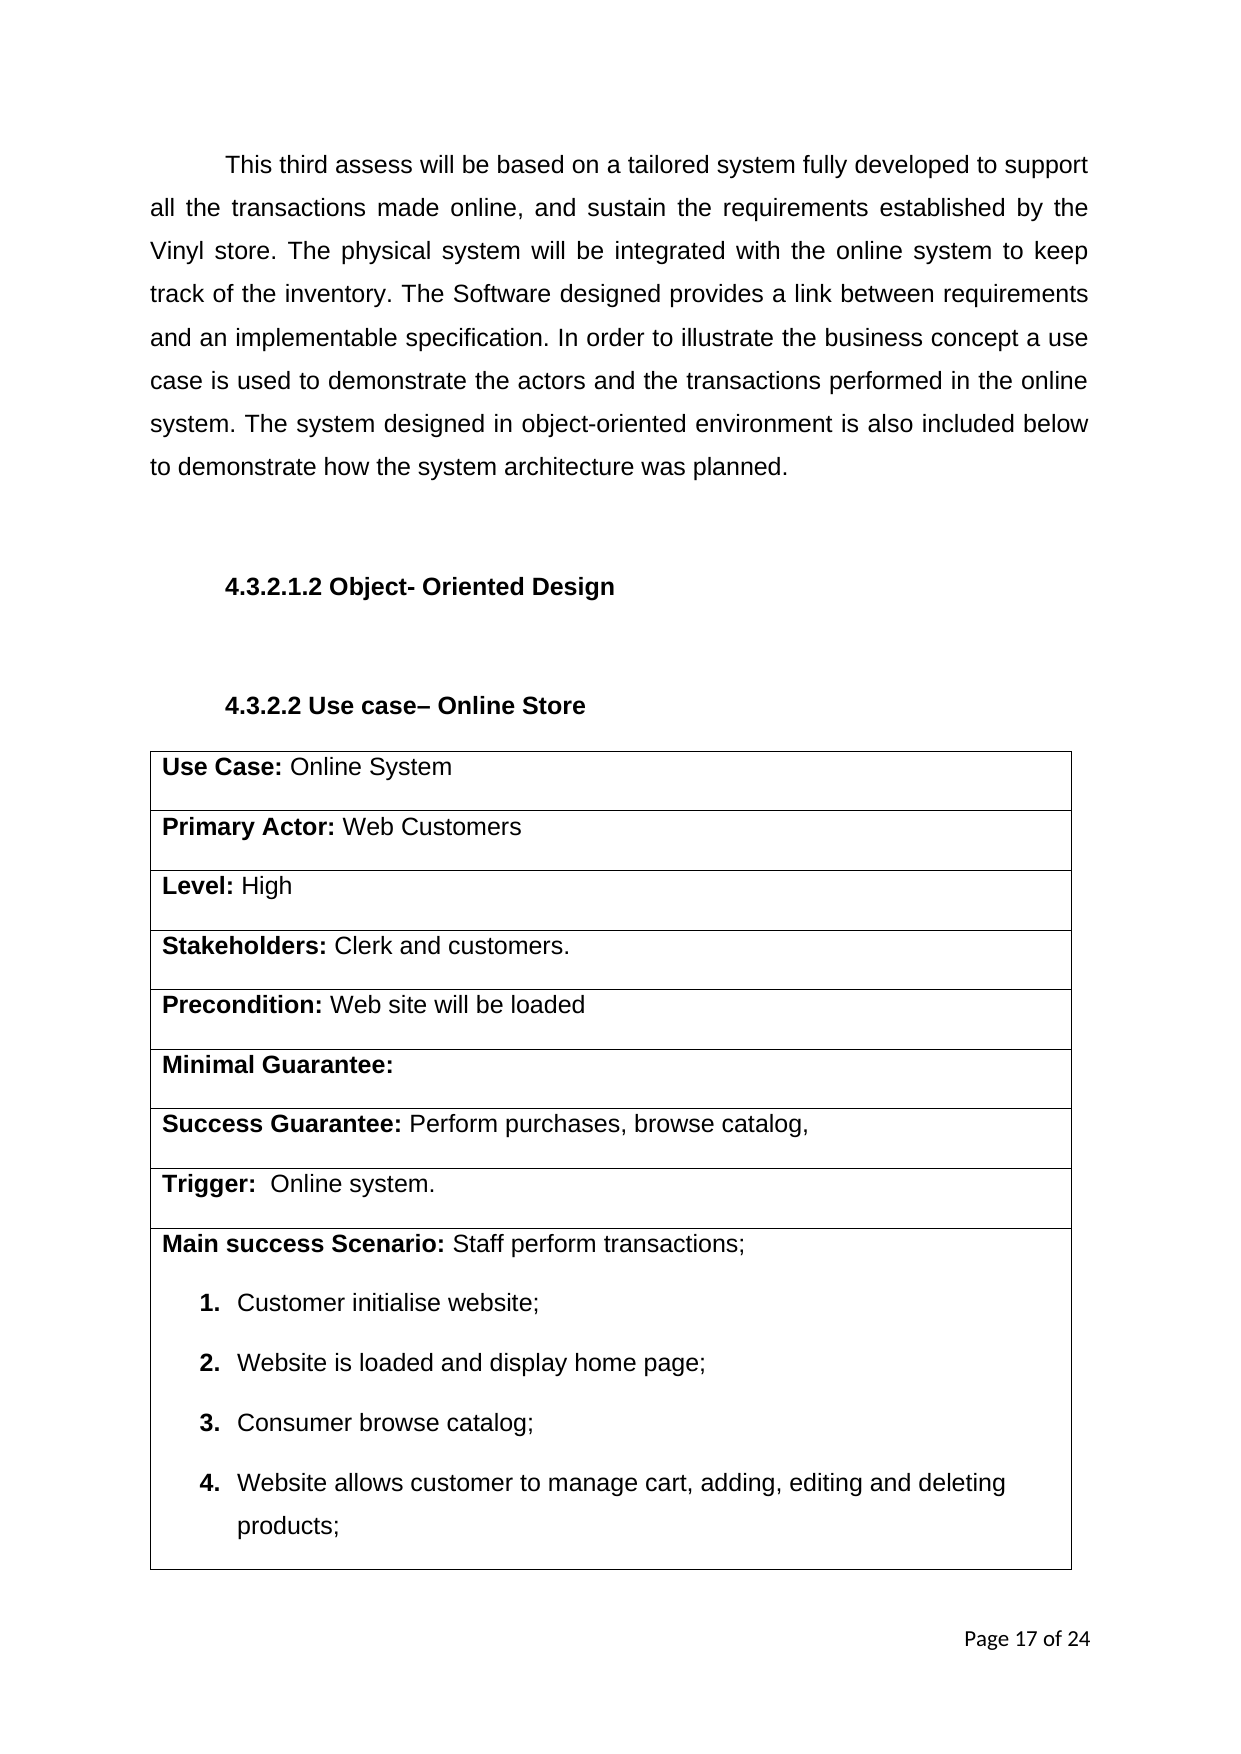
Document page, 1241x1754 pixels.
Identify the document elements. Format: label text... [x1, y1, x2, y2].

table_cell Trigger: Online system. [151, 1169, 1071, 1227]
table_cell Level: High [151, 871, 1071, 929]
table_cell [151, 1229, 1071, 1569]
table_cell Stakeholders: Clerk and customers. [151, 931, 1071, 989]
text This third assess will be based on a tailored system fully developed to support all the transactions made online, and sustain the requirements established by the Vinyl store. The physical system will be integrated with the online system to keep track of the inventory. The Software designed provides a link between requirements and an implementable specification. In order to illustrate the business concept a use case is used to demonstrate the actors and the transactions performed in the online system. The system designed in object-oriented environment is also included below to demonstrate how the system architecture was planned. [150, 150, 1090, 481]
text 4.3.2.1.2 Object- Oriented Design [150, 571, 1090, 600]
table_cell Precondition: Web site will be loaded [151, 990, 1071, 1049]
table_cell Primary Actor: Web Customers [151, 811, 1071, 870]
text 4.3.2.2 Use case– Online Store [150, 691, 1090, 720]
table_cell Minimal Guarantee: [151, 1050, 1071, 1108]
table_header Use Case: Online System [151, 752, 1071, 810]
table_cell Success Guarantee: Perform purchases, browse catalog, [151, 1109, 1071, 1168]
